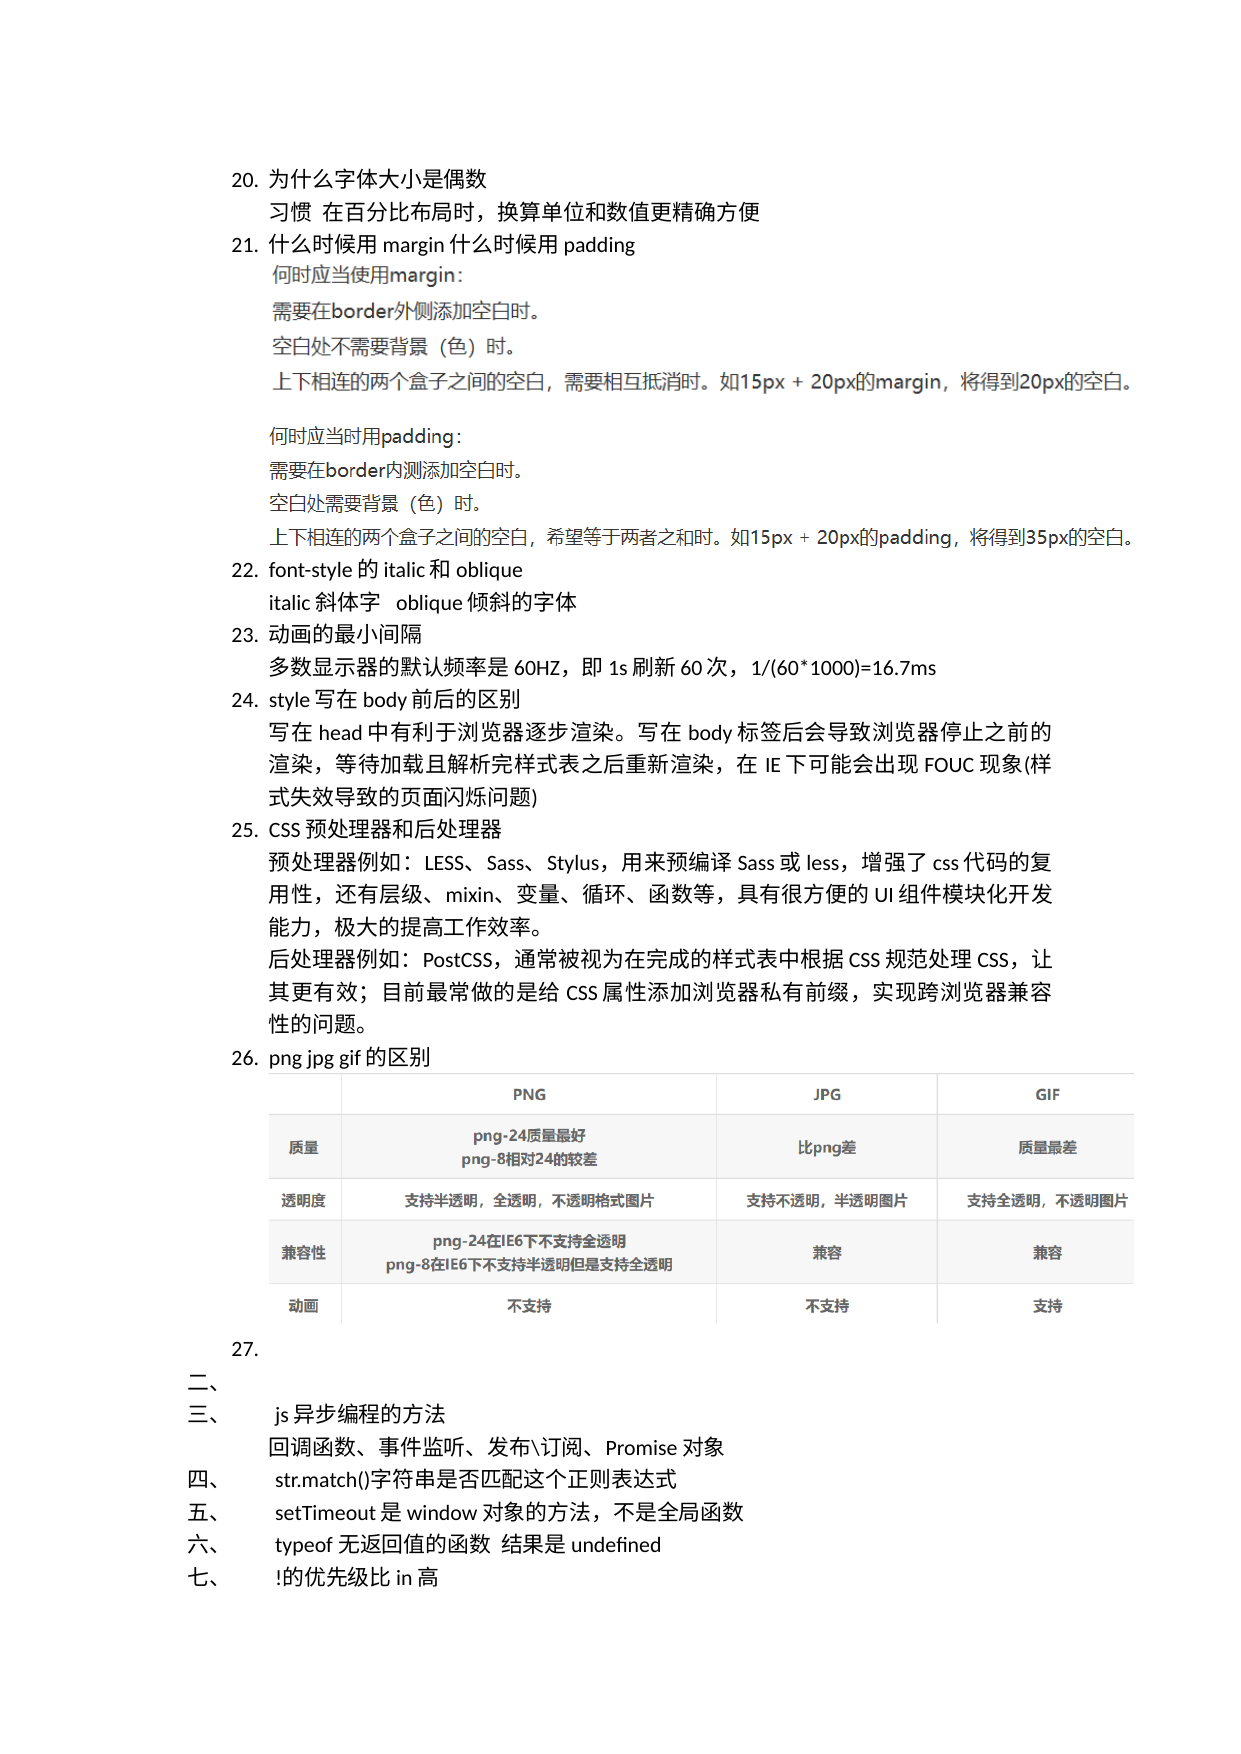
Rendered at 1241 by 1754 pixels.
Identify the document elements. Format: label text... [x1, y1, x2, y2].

list str.match()字符串是否匹配这个正则表达式 [187, 1462, 1053, 1494]
list png jpg gif的区别 [231, 1039, 1053, 1072]
list 为什么字体大小是偶数 [231, 162, 1053, 194]
list 多数显示器的默认频率是60HZ，即1s刷新60次，1/(60*1000)=16.7ms [269, 649, 1053, 682]
picture [268, 1072, 1134, 1323]
list !的优先级比in高 [187, 1559, 1053, 1592]
list 写在head中有利于浏览器逐步渲染。写在body标签后会导致浏览器停止之前的渲染，等待加载且解析完样式表之后重新渲染，在IE下可能会出现FOUC现象(样式失效导致的页面闪烁问题) [269, 714, 1053, 812]
picture [268, 259, 1134, 401]
list CSS预处理器和后处理器 [231, 812, 1053, 844]
list js异步编程的方法 [187, 1397, 1053, 1429]
list italic 斜体字 oblique倾斜的字体 [269, 584, 1053, 617]
picture [268, 422, 1134, 548]
list 后处理器例如：PostCSS，通常被视为在完成的样式表中根据CSS规范处理CSS，让其更有效；目前最常做的是给CSS属性添加浏览器私有前缀，实现跨浏览器兼容性的问题。 [269, 942, 1053, 1039]
list 动画的最小间隔 [231, 617, 1053, 649]
list setTimeout是window对象的方法，不是全局函数 [187, 1494, 1053, 1527]
list typeof 无返回值的函数 结果是undefined [187, 1527, 1053, 1559]
list 预处理器例如：LESS、Sass、Stylus，用来预编译Sass或less，增强了css代码的复用性，还有层级、mixin、变量、循环、函数等，具有很方便的UI组件模块化开发能力，极大的提高工作效率。 [269, 844, 1053, 942]
list 什么时候用margin 什么时候用padding [231, 227, 1053, 259]
list 回调函数、事件监听、发布\订阅、Promise对象 [269, 1429, 1053, 1462]
list font-style的italic和oblique [231, 552, 1053, 584]
list style写在body前后的区别 [231, 682, 1053, 714]
list 习惯 在百分比布局时，换算单位和数值更精确方便 [269, 194, 1053, 227]
